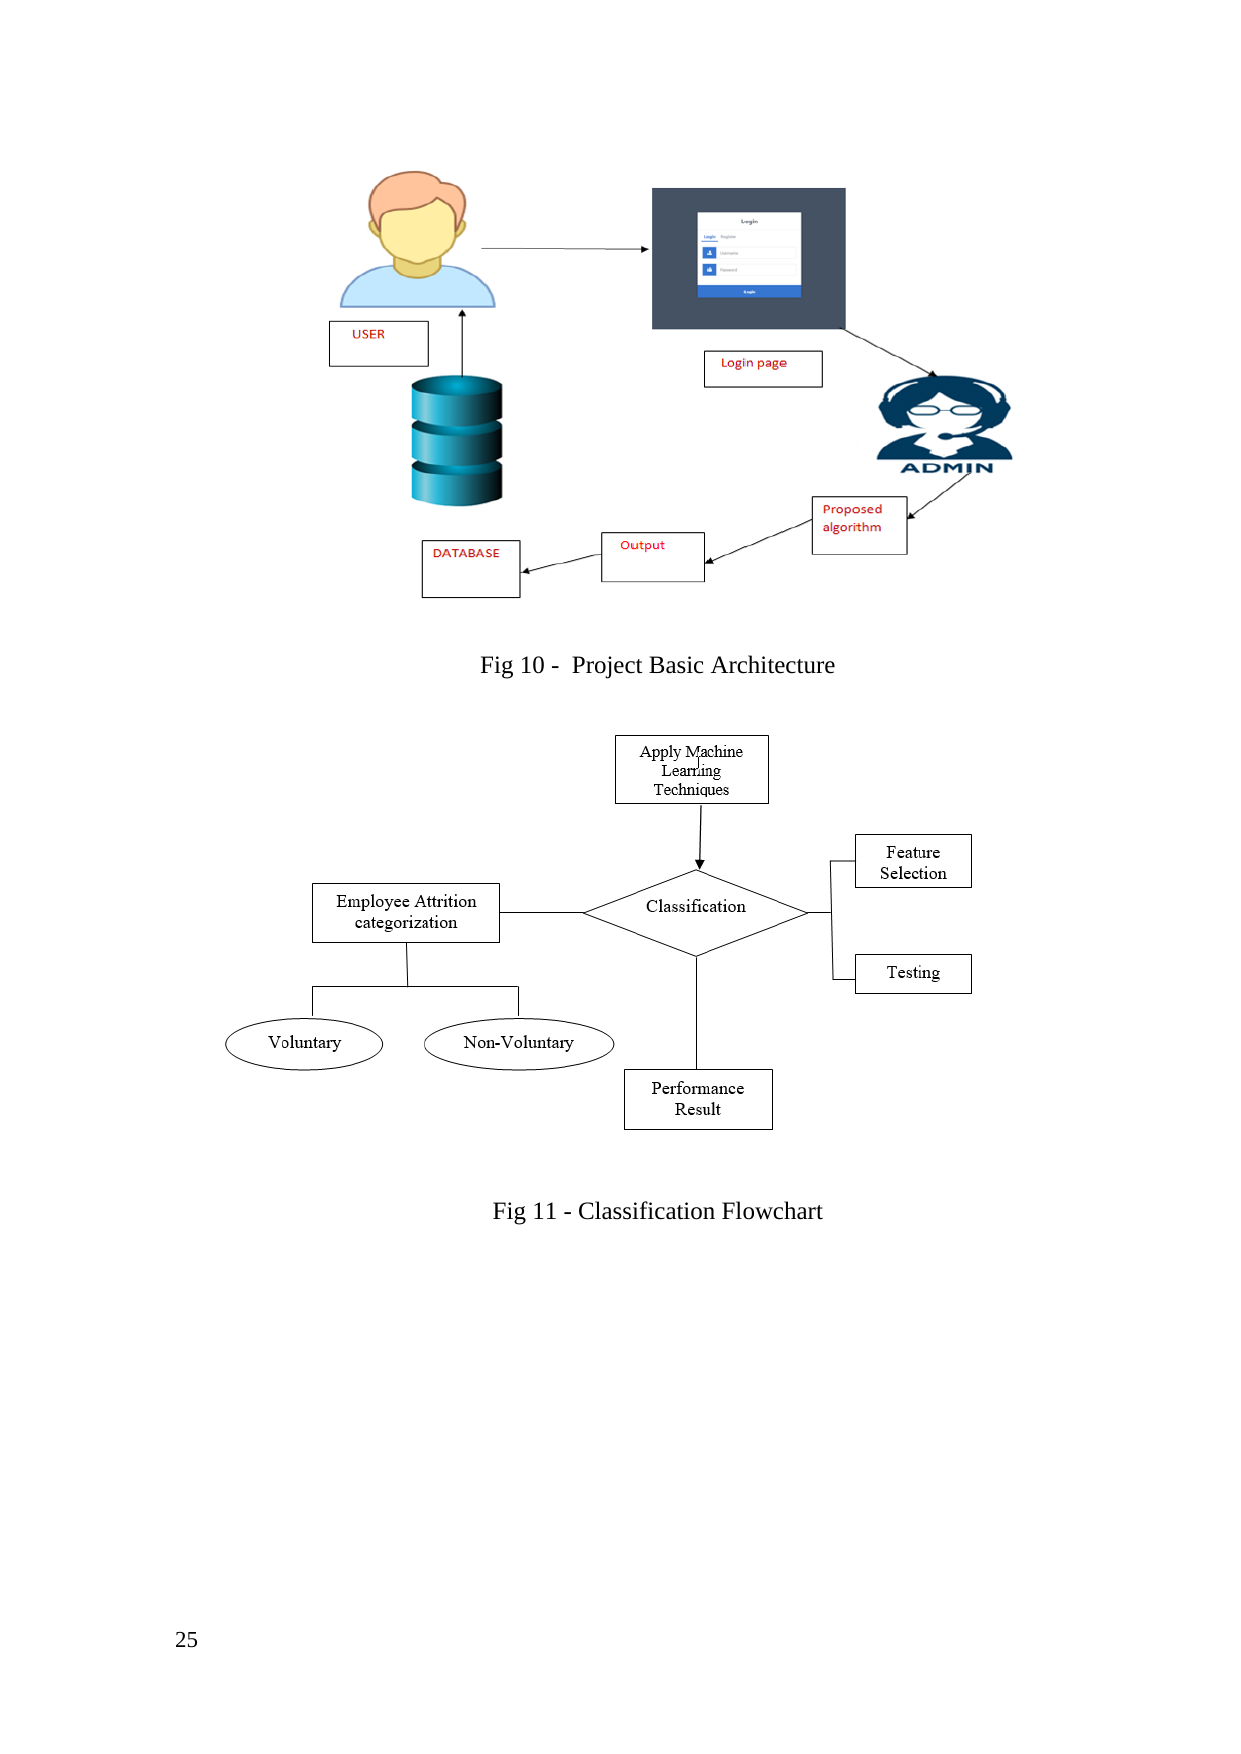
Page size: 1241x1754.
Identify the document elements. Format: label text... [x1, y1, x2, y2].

text Fig 11 - Classification Flowchart [212, 1196, 1103, 1225]
picture [262, 141, 1043, 636]
text Fig 10 - Project Basic Architecture [212, 650, 1103, 679]
picture [212, 693, 1061, 1184]
